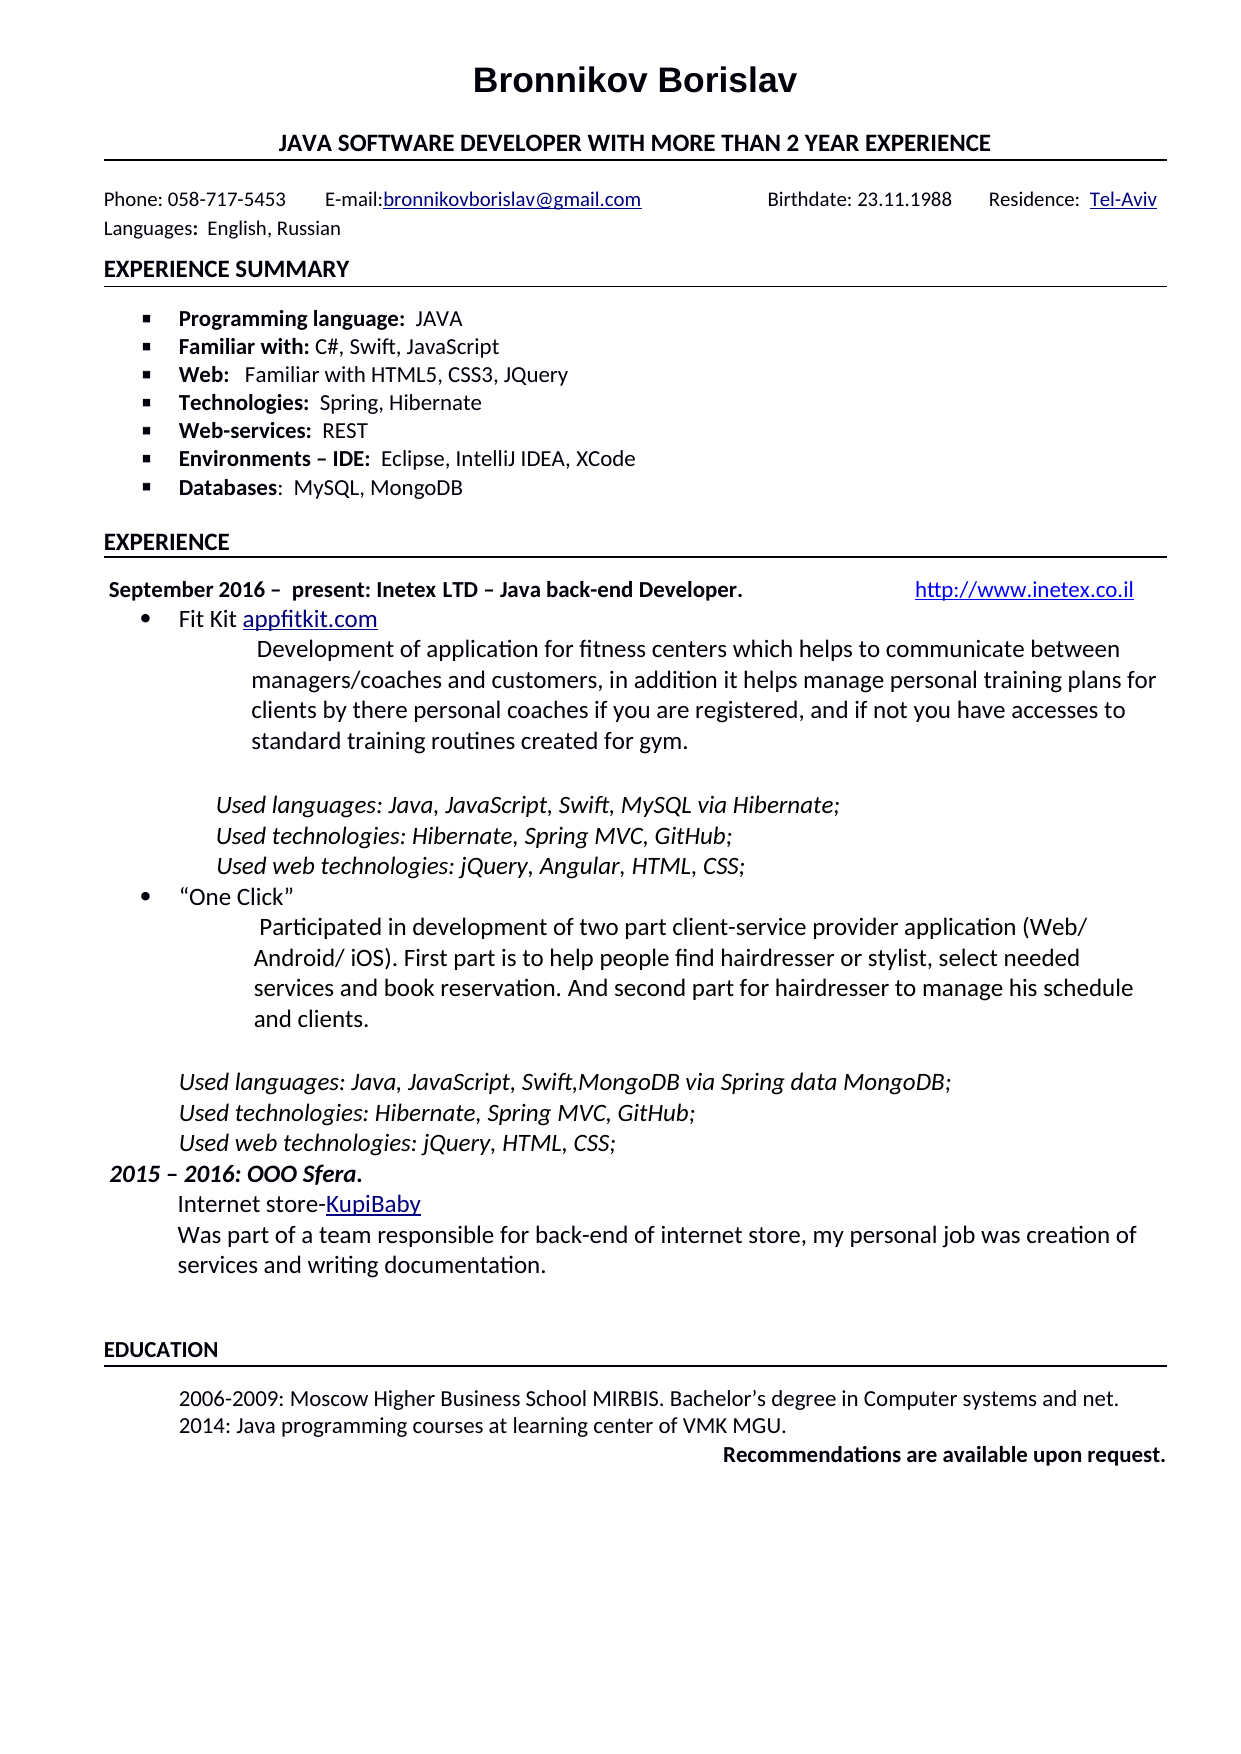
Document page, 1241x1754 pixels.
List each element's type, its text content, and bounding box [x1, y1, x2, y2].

text JAVA SOFTWARE DEVELOPER WITH MORE THAN 2 YEAR EXPERIENCE [103, 127, 1167, 161]
text Languages: English, Russian [103, 215, 1167, 241]
list Technologies: Spring, Hibernate [141, 388, 1167, 417]
list Participated in development of two part client-service provider application (Web/ Android/ iOS). First part is to help people find hairdresser or stylist, select needed services and book reservation. And second part for hairdresser to manage his schedule and clients. [253, 911, 1167, 1033]
text 2006-2009: Moscow Higher Business School MIRBIS. Bachelor’s degree in Computer systems and net. [178, 1384, 1167, 1412]
text Used languages: Java, JavaScript, Swift, MySQL via Hibernate; [216, 789, 1167, 820]
list Used languages: Java, JavaScript, Swift,MongoDB via Spring data MongoDB; [178, 1066, 1167, 1097]
text Used technologies: Hibernate, Spring MVC, GitHub; [216, 820, 1167, 850]
list Used technologies: Hibernate, Spring MVC, GitHub; [178, 1097, 1167, 1127]
text Phone: 058-717-5453 E-mail:bronnikovborislav@gmail.com Birthdate: 23.11.1988 Residence: Tel-Aviv [103, 186, 1167, 212]
list Web: Familiar with HTML5, CSS3, JQuery [141, 361, 1167, 388]
text Used web technologies: jQuery, Angular, HTML, CSS; [216, 850, 1167, 881]
list Web-services: REST [141, 417, 1167, 444]
text Was part of a team responsible for back-end of internet store, my personal job was creation of services and writing documentation. [177, 1219, 1167, 1280]
text 2015 – 2016: OOO Sfera. [103, 1158, 1167, 1188]
text Bronnikov Borislav [103, 59, 1167, 100]
list Familiar with: C#, Swift, JavaScript [141, 332, 1167, 361]
text 2014: Java programming courses at learning center of VMK MGU. [178, 1412, 1167, 1440]
text Internet store-KupiBaby [177, 1188, 1167, 1219]
text EDUCATION [103, 1335, 1167, 1367]
list Environments – IDE: Eclipse, IntelliJ IDEA, XCode [141, 444, 1167, 473]
text EXPERIENCE [103, 526, 1167, 558]
text Recommendations are available upon request. [103, 1440, 1167, 1468]
list Fit Kit appfitkit.com [141, 603, 1167, 633]
list Used web technologies: jQuery, HTML, CSS; [178, 1127, 1167, 1158]
text EXPERIENCE SUMMARY [103, 253, 1167, 287]
text September 2016 – present: Inetex LTD – Java back-end Developer. http://www.inetex.co.il [103, 575, 1167, 603]
text Development of application for fitness centers which helps to communicate between managers/coaches and customers, in addition it helps manage personal training plans for clients by there personal coaches if you are registered, and if not you have accesses to standard training routines created for gym. [251, 633, 1167, 755]
list “One Click” [141, 881, 1167, 911]
list Databases: MySQL, MongoDB [141, 473, 1167, 501]
list Programming language: JAVA [141, 304, 1167, 332]
